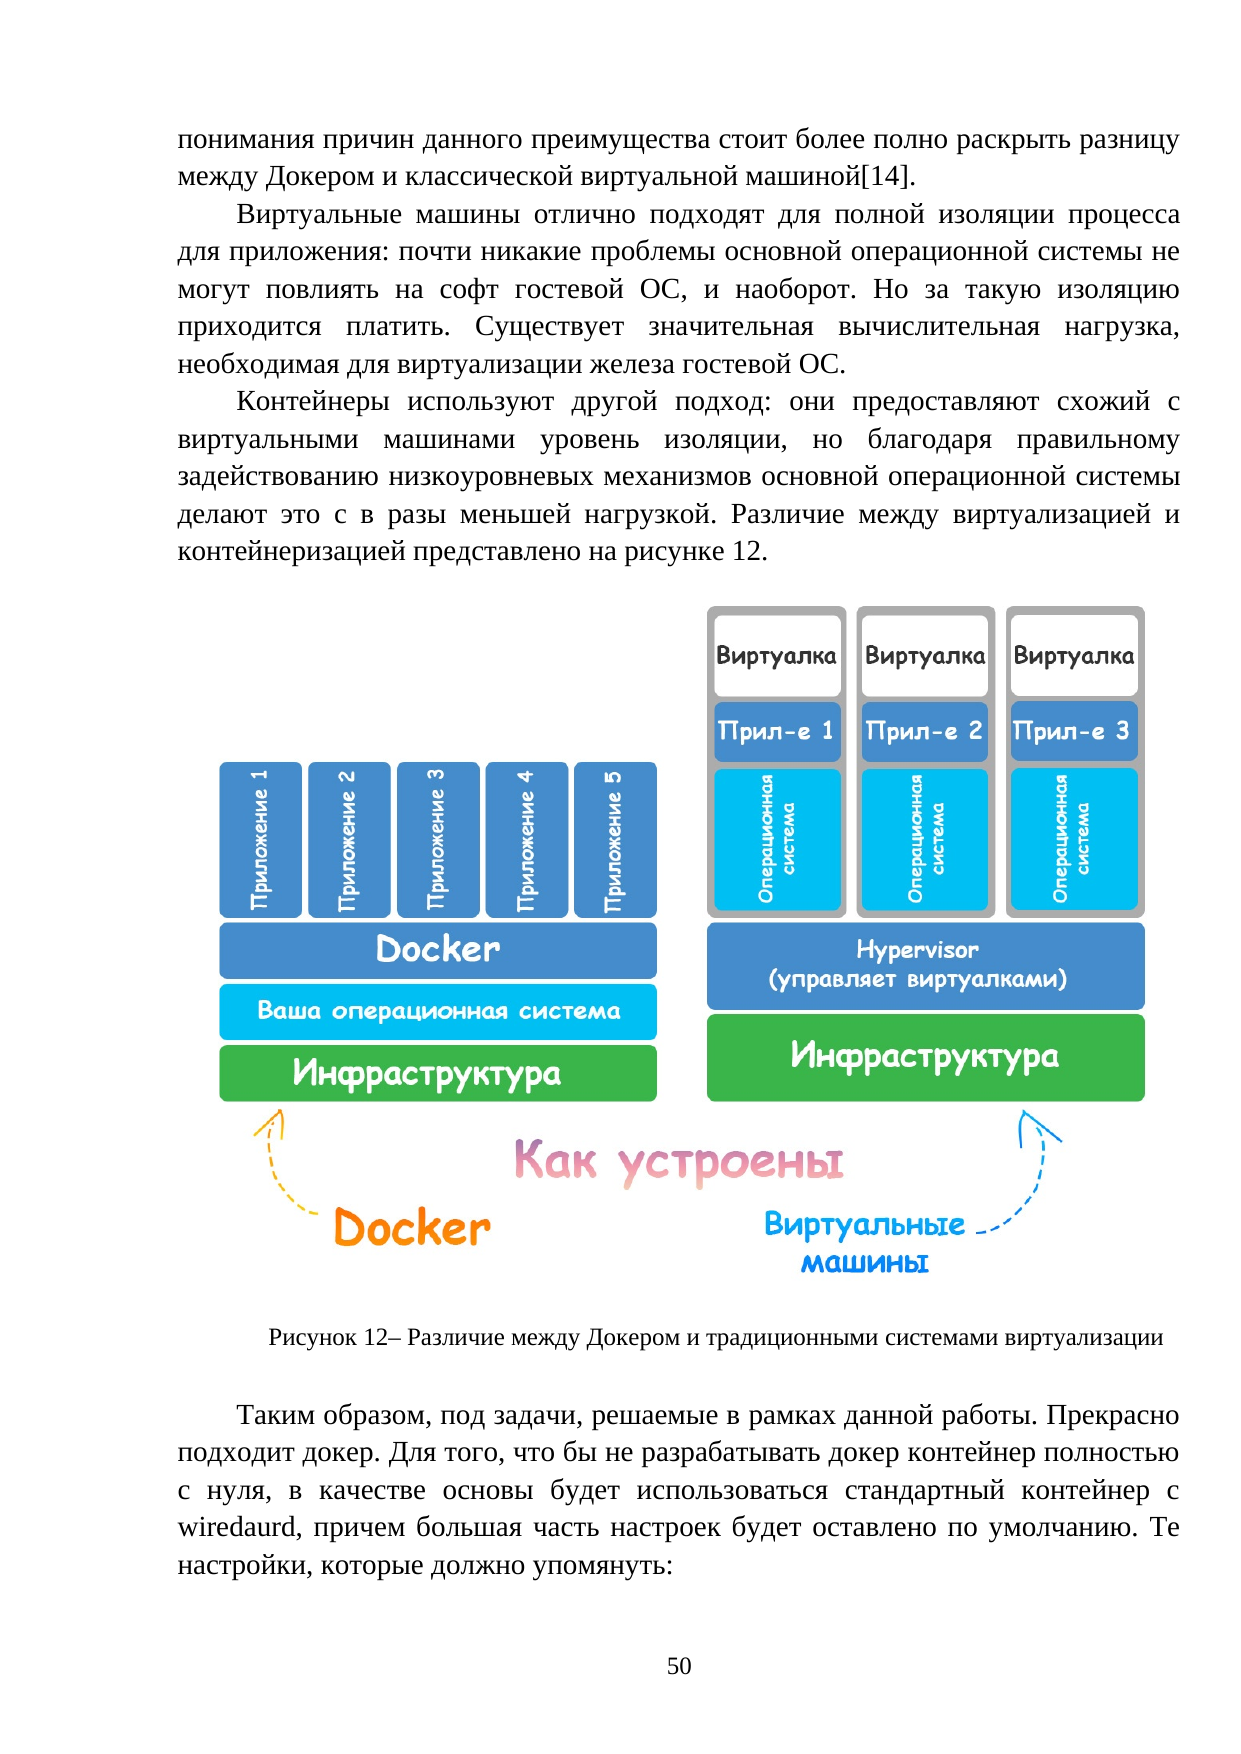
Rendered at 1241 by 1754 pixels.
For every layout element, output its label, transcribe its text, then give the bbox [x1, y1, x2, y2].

text Рисунок 12– Различие между Докером и традиционными системами виртуализации [177, 1322, 1181, 1351]
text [177, 118, 1181, 193]
picture [192, 580, 1166, 1296]
text Таким образом, под задачи, решаемые в рамках данной работы. Прекрасно подходит докер. Для того, что бы не разрабатывать докер контейнер полностью с нуля, в качестве основы будет использоваться стандартный контейнер с wiredaurd, причем большая часть настроек будет оставлено по умолчанию. Те настройки, которые должно упомянуть: [177, 1394, 1181, 1582]
text Контейнеры используют другой подход: они предоставляют схожий с виртуальными машинами уровень изоляции, но благодаря правильному задействованию низкоуровневых механизмов основной операционной системы делают это с в разы меньшей нагрузкой. Различие между виртуализацией и контейнеризацией представлено на рисунке 12. [177, 381, 1181, 568]
text Виртуальные машины отлично подходят для полной изоляции процесса для приложения: почти никакие проблемы основной операционной системы не могут повлиять на софт гостевой ОС, и наоборот. Но за такую изоляцию приходится платить. Существует значительная вычислительная нагрузка, необходимая для виртуализации железа гостевой ОС. [177, 193, 1181, 381]
